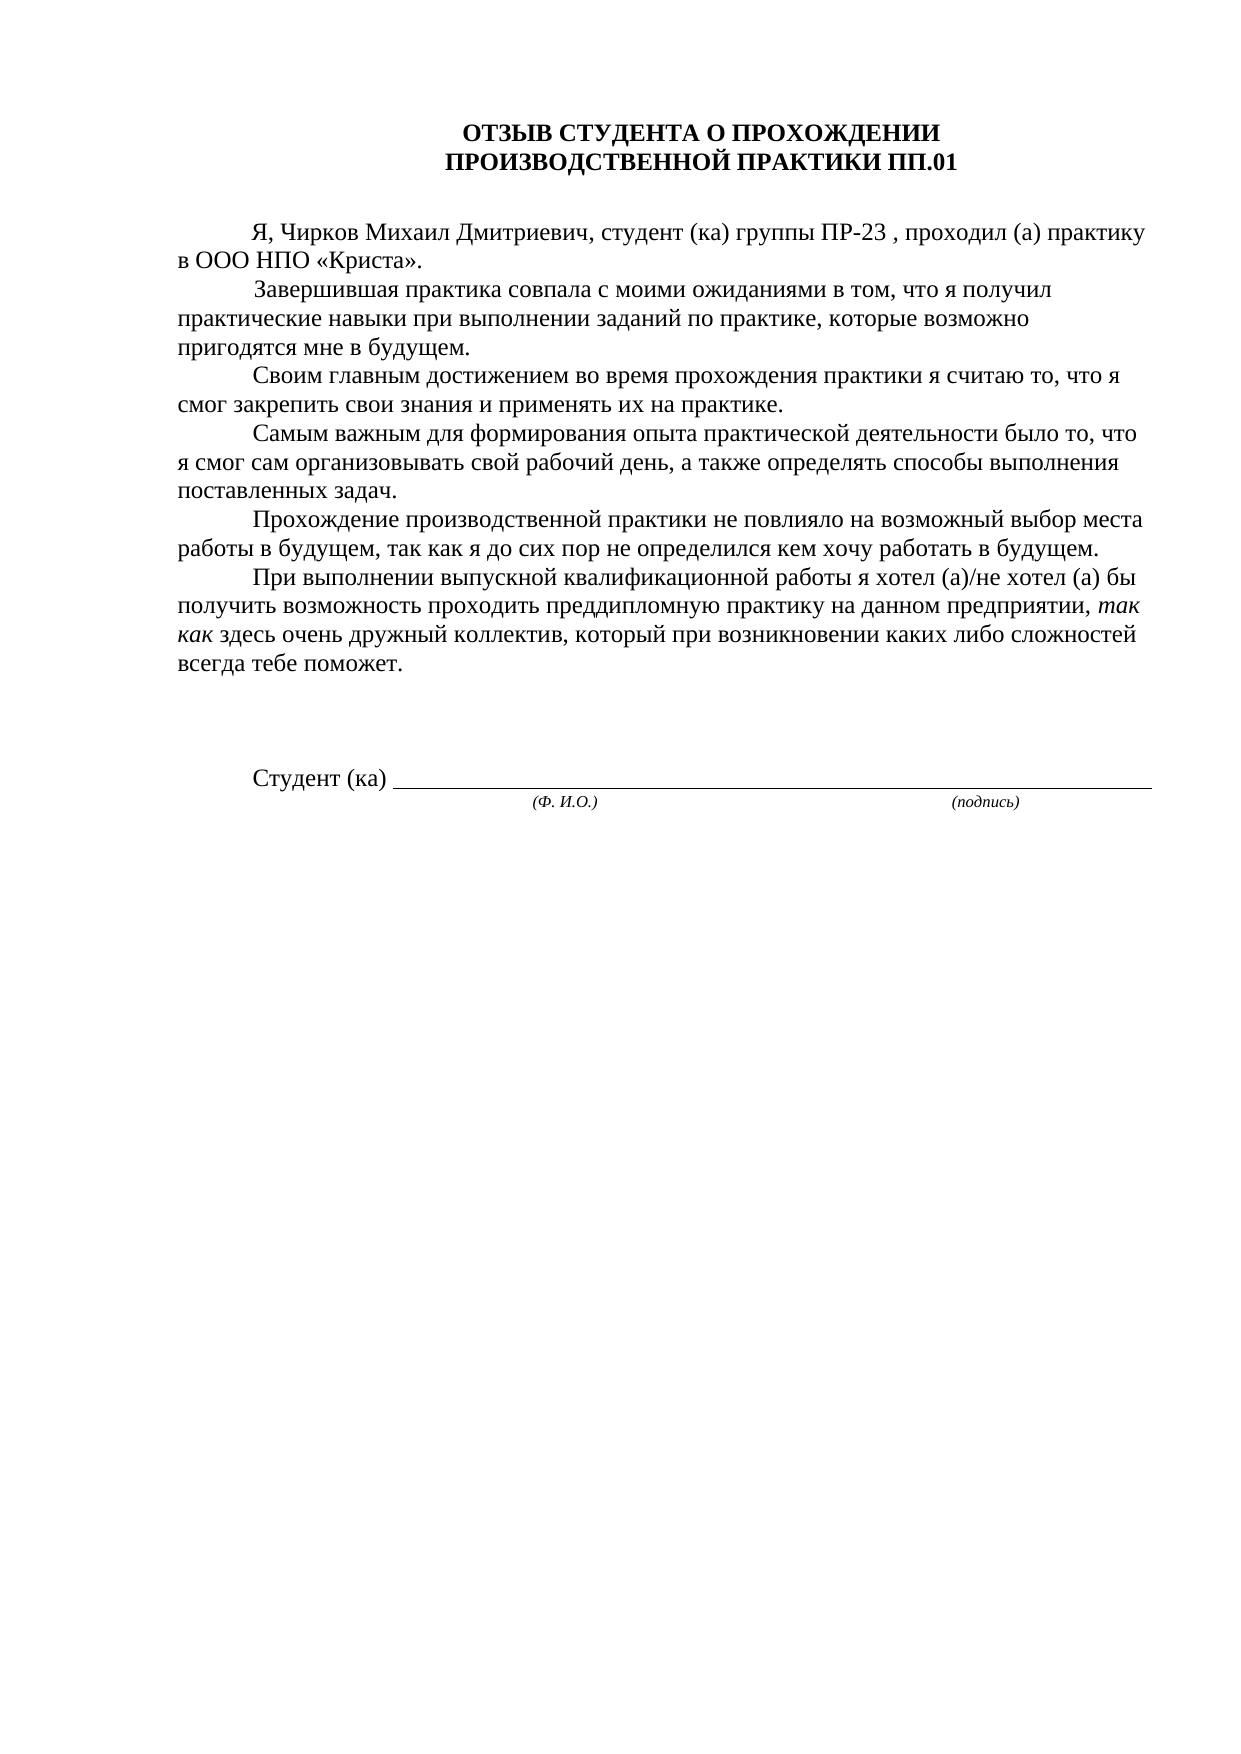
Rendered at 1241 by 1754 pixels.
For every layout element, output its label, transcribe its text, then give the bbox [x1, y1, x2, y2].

text (Ф. И.О.) (подпись) [213, 792, 1152, 811]
text При выполнении выпускной квалификационной работы я хотел (а)/не хотел (а) бы получить возможность проходить преддипломную практику на данном предприятии, так как здесь очень дружный коллектив, который при возникновении каких либо сложностей всегда тебе поможет. [177, 562, 1152, 677]
text Самым важным для формирования опыта практической деятельности было то, что я смог сам организовывать свой рабочий день, а также определять способы выполнения поставленных задач. [177, 418, 1152, 504]
text Своим главным достижением во время прохождения практики я считаю то, что я смог закрепить свои знания и применять их на практике. [177, 361, 1152, 418]
text Я, Чирков Михаил Дмитриевич, студент (ка) группы ПР-23 , проходил (а) практику в ООО НПО «Криста». [177, 217, 1152, 274]
text Студент (ка) [177, 763, 1152, 792]
text ПРОИЗВОДСТВЕННОЙ ПРАКТИКИ ПП.01 [177, 147, 1152, 176]
text ОТЗЫВ СТУДЕНТА О ПРОХОЖДЕНИИ [177, 118, 1152, 147]
text Завершившая практика совпала с моими ожиданиями в том, что я получил практические навыки при выполнении заданий по практике, которые возможно пригодятся мне в будущем. [177, 274, 1152, 361]
text Прохождение производственной практики не повлияло на возможный выбор места работы в будущем, так как я до сих пор не определился кем хочу работать в будущем. [177, 504, 1152, 562]
